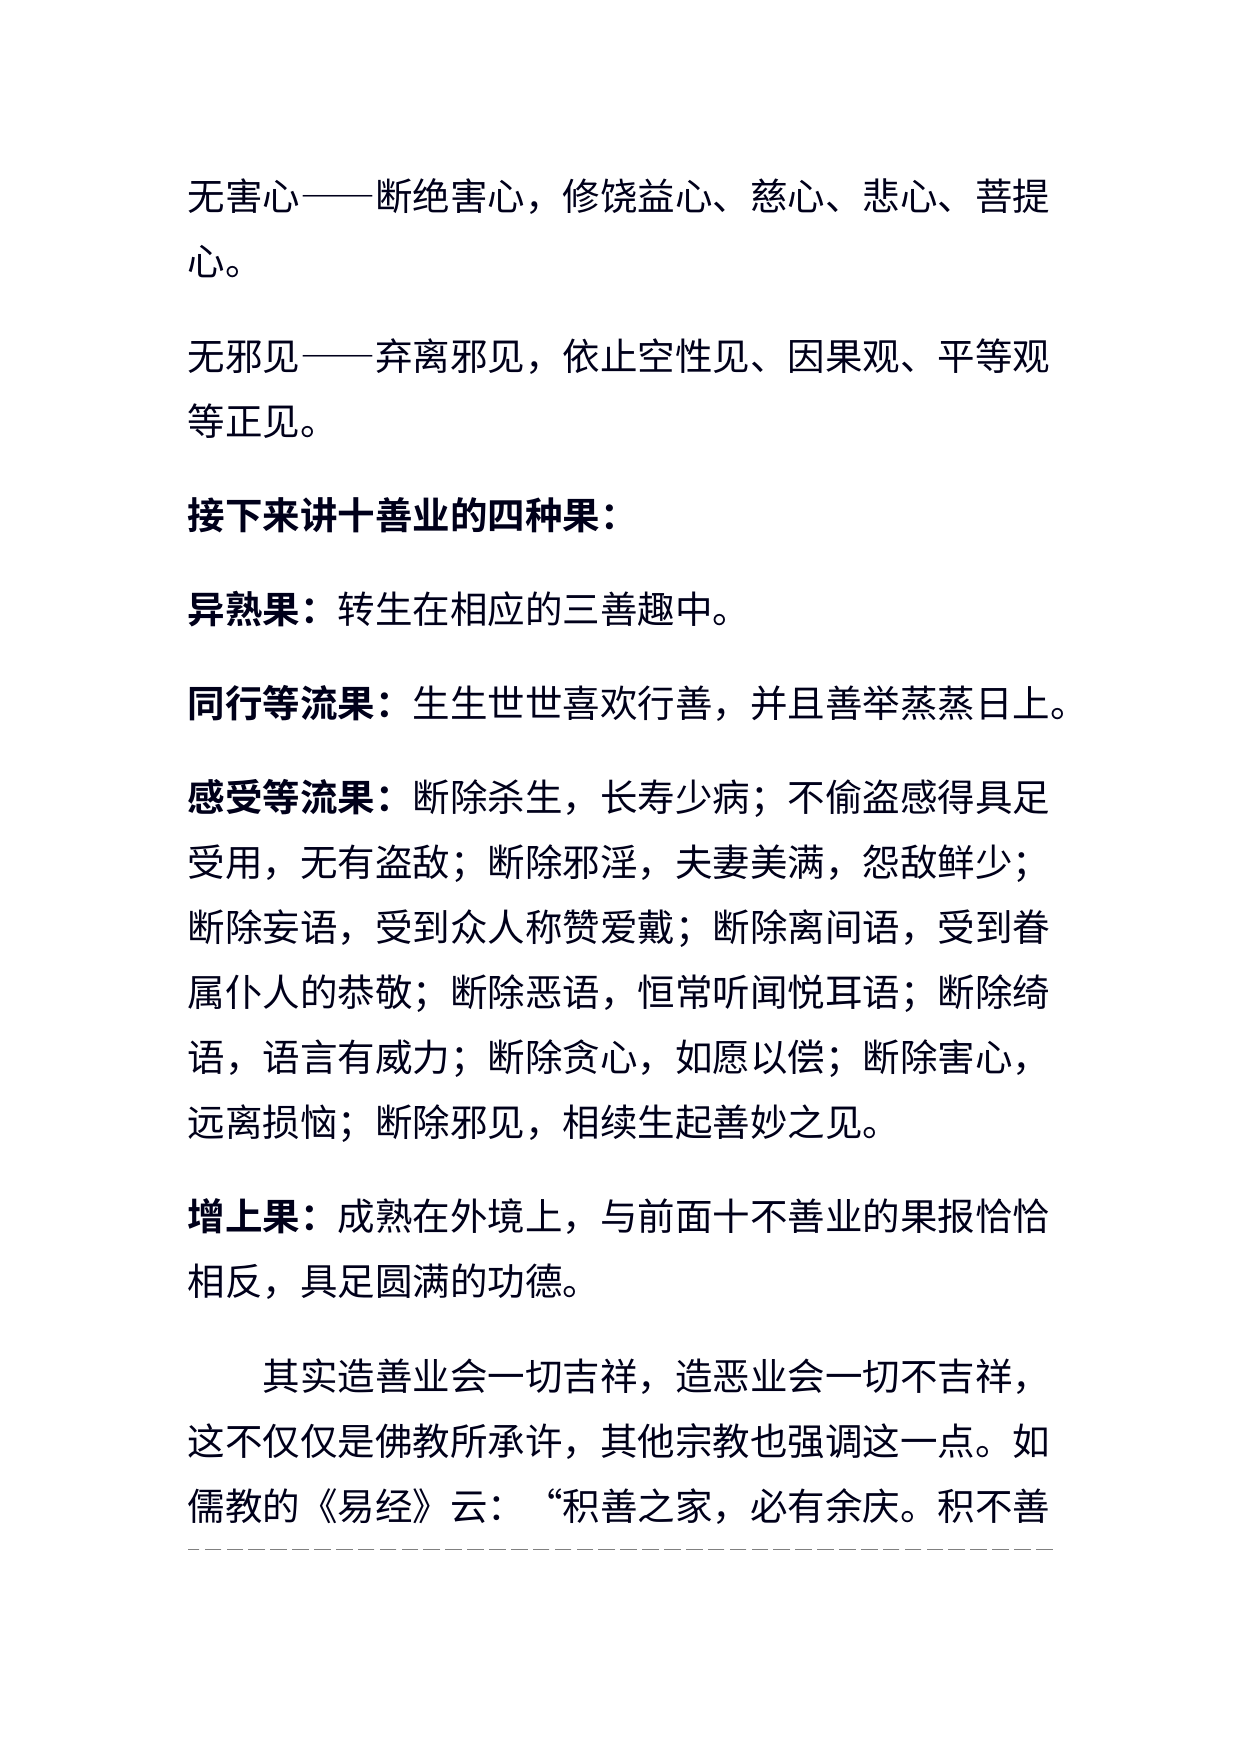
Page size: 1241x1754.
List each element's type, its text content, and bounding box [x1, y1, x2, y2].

text 同行等流果：生生世世喜欢行善，并且善举蒸蒸日上。 [187, 669, 1053, 734]
text 接下来讲十善业的四种果： [187, 480, 1053, 545]
text 无害心——断绝害心，修饶益心、慈心、悲心、菩提心。 [187, 162, 1053, 292]
text 无邪见——弃离邪见，依止空性见、因果观、平等观等正见。 [187, 321, 1053, 451]
text 增上果：成熟在外境上，与前面十不善业的果报恰恰相反，具足圆满的功德。 [187, 1182, 1053, 1312]
text 异熟果：转生在相应的三善趣中。 [187, 574, 1053, 639]
text 感受等流果：断除杀生，长寿少病；不偷盗感得具足受用，无有盗敌；断除邪淫，夫妻美满，怨敌鲜少；断除妄语，受到众人称赞爱戴；断除离间语，受到眷属仆人的恭敬；断除恶语，恒常听闻悦耳语；断除绮语，语言有威力；断除贪心，如愿以偿；断除害心，远离损恼；断除邪见，相续生起善妙之见。 [187, 763, 1053, 1153]
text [187, 1341, 1053, 1550]
